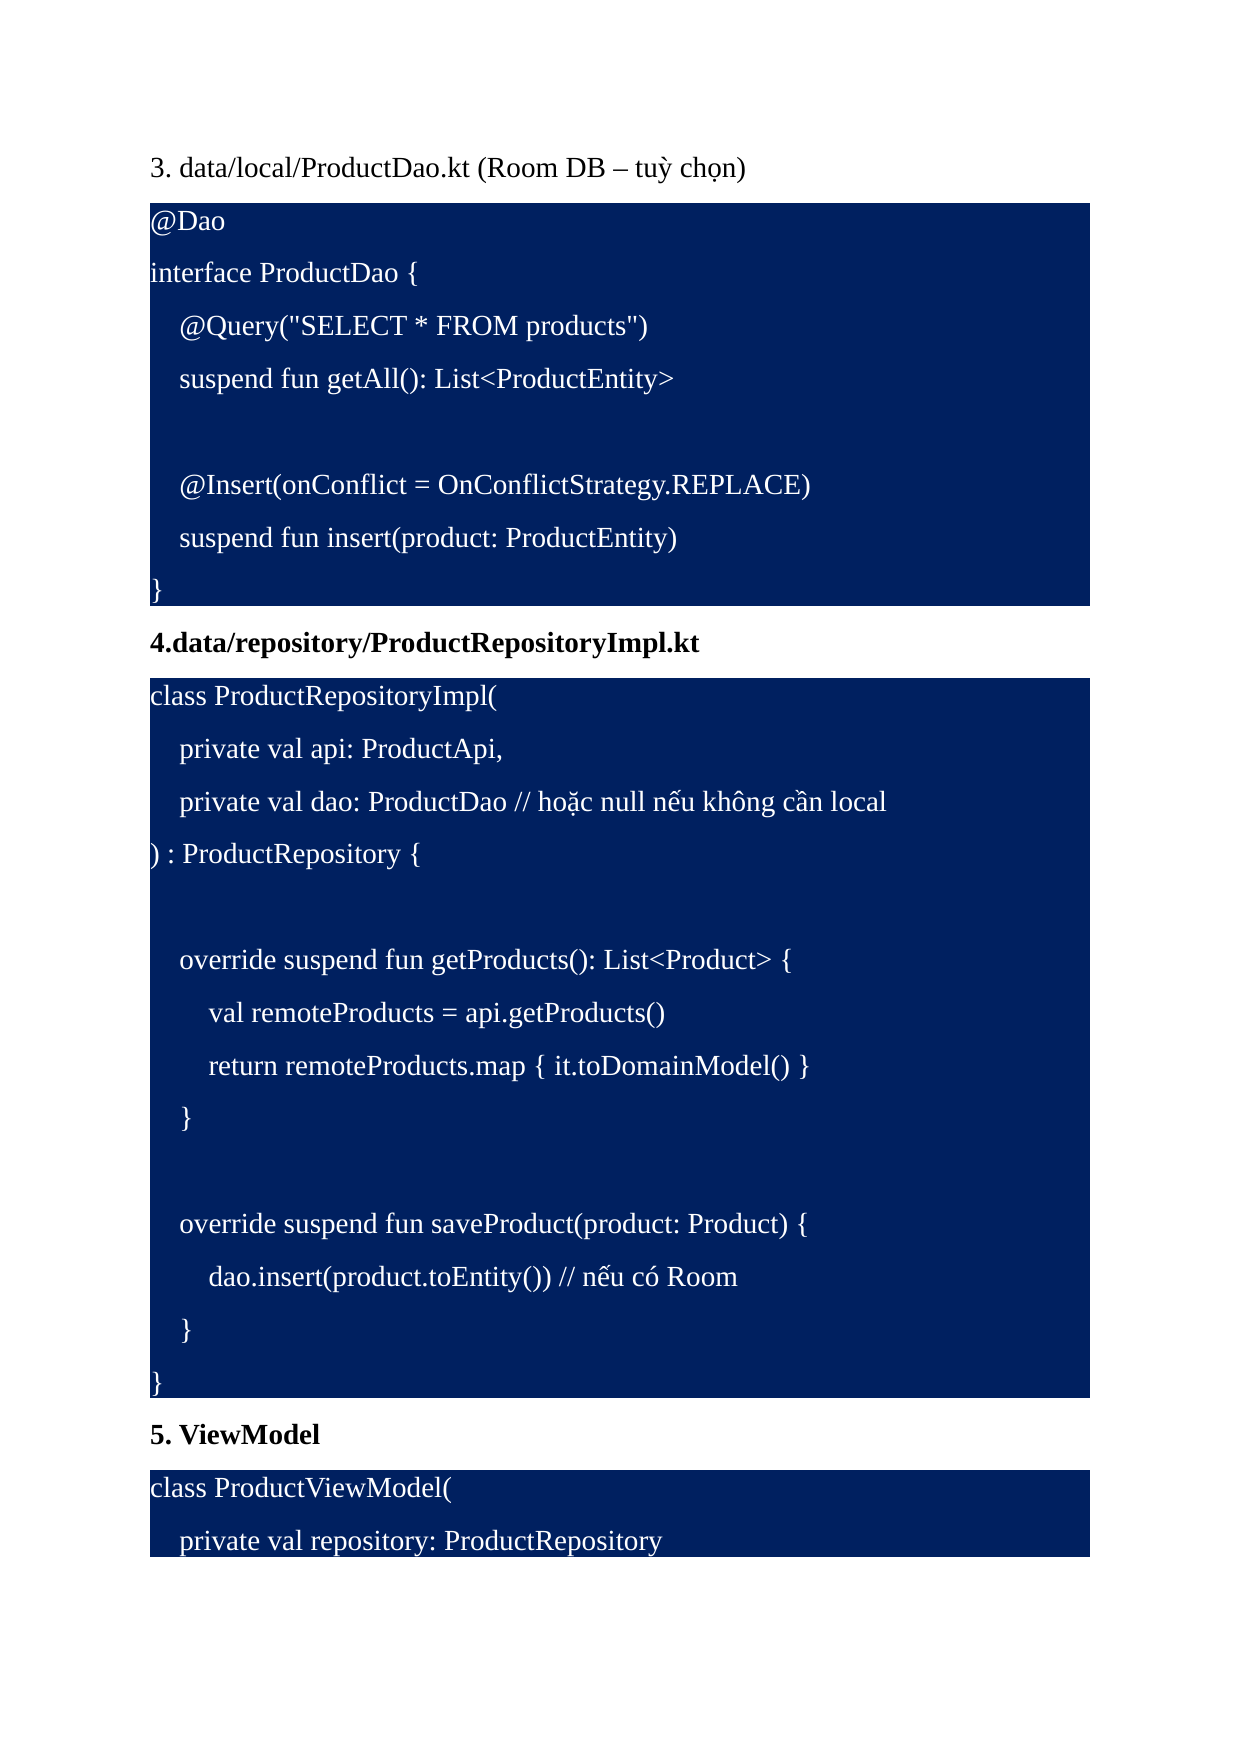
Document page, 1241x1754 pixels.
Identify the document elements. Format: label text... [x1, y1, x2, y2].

text } [150, 1312, 1090, 1345]
text private val repository: ProductRepository [150, 1523, 1090, 1557]
text 3. data/local/ProductDao.kt (Room DB – tuỳ chọn) [150, 150, 1090, 183]
text class ProductRepositoryImpl( [150, 678, 1090, 712]
text suspend fun getAll(): List<ProductEntity> [150, 361, 1090, 395]
text @Query("SELECT * FROM products") [150, 308, 1090, 342]
text class ProductViewModel( [150, 1470, 1090, 1504]
text } [150, 1101, 1090, 1134]
text 5. ViewModel [150, 1417, 1090, 1451]
text dao.insert(product.toEntity()) // nếu có Room [150, 1259, 1090, 1293]
text suspend fun insert(product: ProductEntity) [150, 520, 1090, 553]
text ) : ProductRepository { [150, 837, 1090, 870]
text val remoteProducts = api.getProducts() [150, 995, 1090, 1028]
text } [150, 572, 1090, 606]
text private val dao: ProductDao // hoặc null nếu không cần local [150, 784, 1090, 817]
text private val api: ProductApi, [150, 731, 1090, 764]
text @Dao [150, 203, 1090, 236]
text interface ProductDao { [150, 256, 1090, 289]
text override suspend fun saveProduct(product: Product) { [150, 1206, 1090, 1240]
text return remoteProducts.map { it.toDomainModel() } [150, 1048, 1090, 1081]
text @Insert(onConflict = OnConflictStrategy.REPLACE) [150, 467, 1090, 500]
text } [150, 1365, 1090, 1398]
text 4.data/repository/ProductRepositoryImpl.kt [150, 625, 1090, 659]
text override suspend fun getProducts(): List<Product> { [150, 942, 1090, 976]
